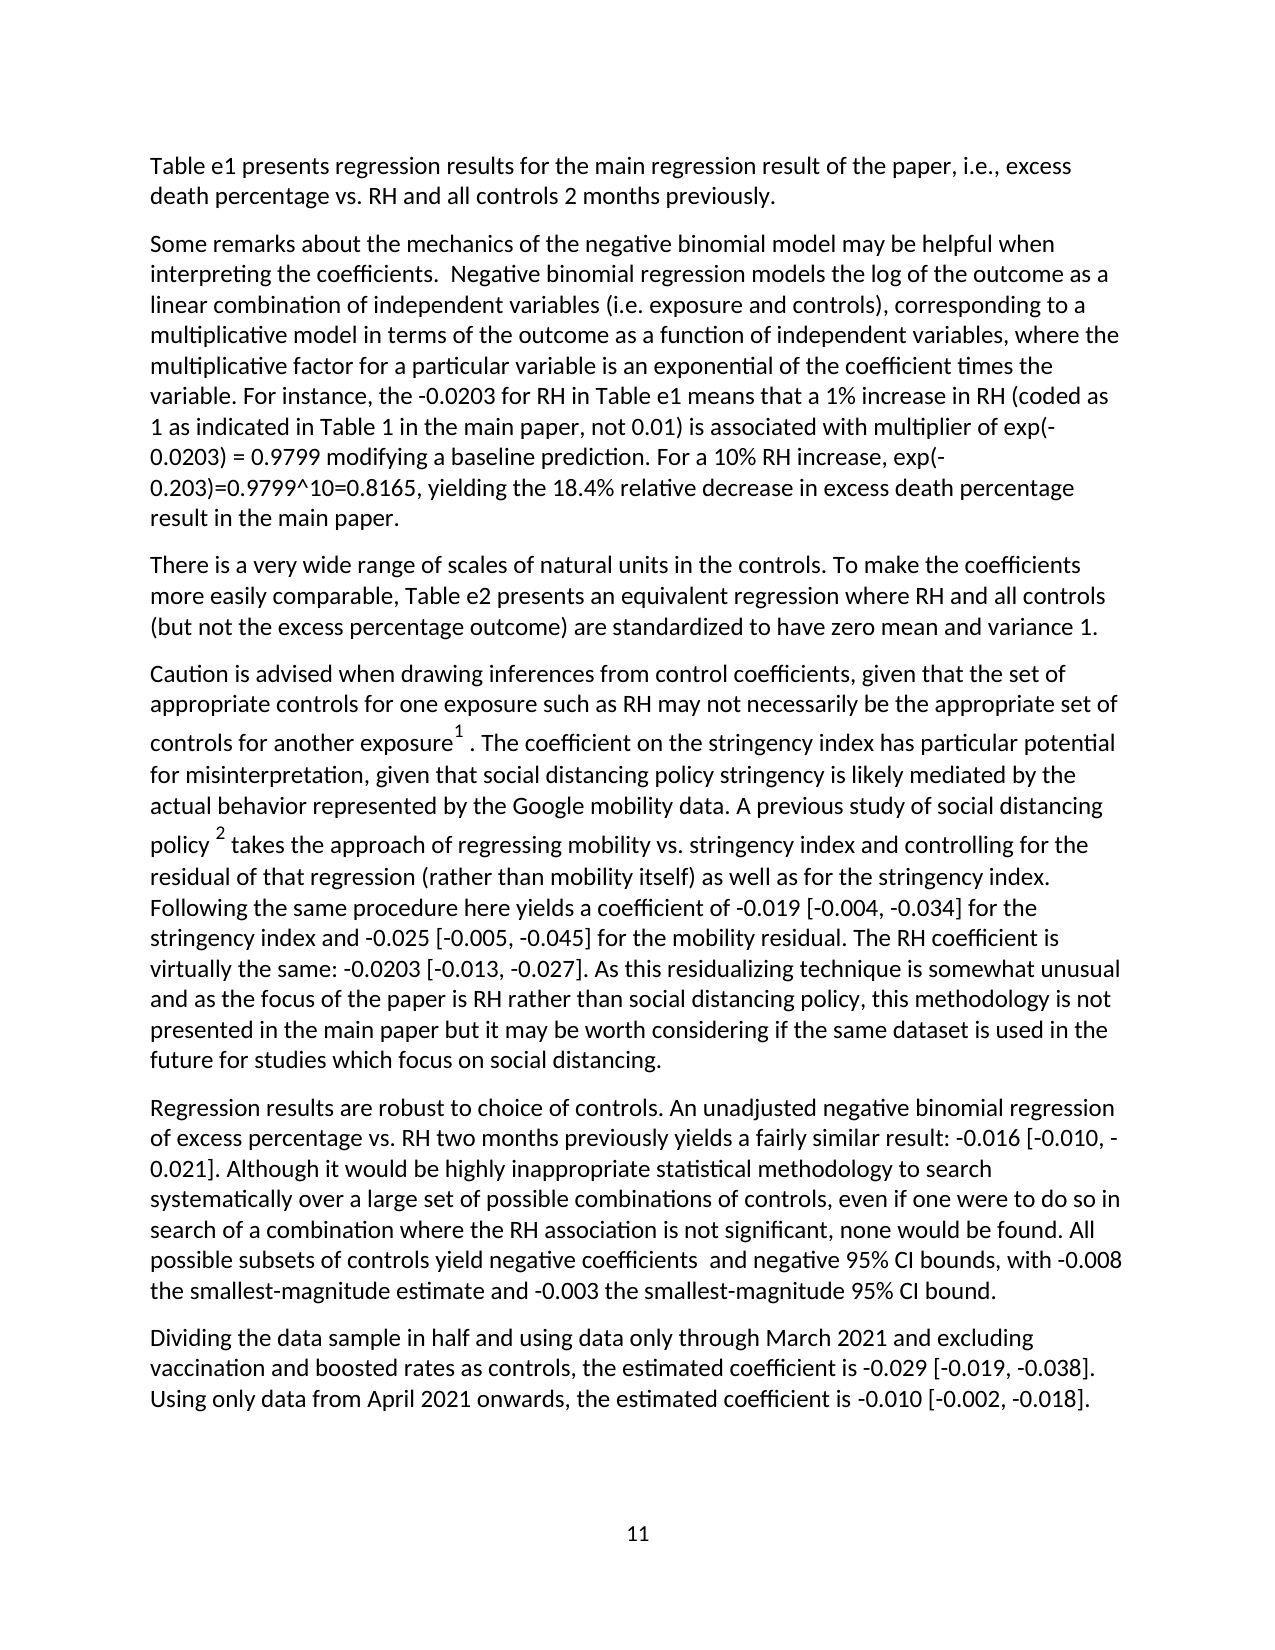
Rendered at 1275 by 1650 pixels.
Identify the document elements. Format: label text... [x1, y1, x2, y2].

text Regression results are robust to choice of controls. An unadjusted negative binomial regression of excess percentage vs. RH two months previously yields a fairly similar result: -0.016 [-0.010, - 0.021]. Although it would be highly inappropriate statistical methodology to search systematically over a large set of possible combinations of controls, even if one were to do so in search of a combination where the RH association is not significant, none would be found. All possible subsets of controls yield negative coefficients and negative 95% CI bounds, with -0.008 the smallest-magnitude estimate and -0.003 the smallest-magnitude 95% CI bound. [150, 1092, 1125, 1305]
text Dividing the data sample in half and using data only through March 2021 and excluding vaccination and boosted rates as controls, the estimated coefficient is -0.029 [-0.019, -0.038]. Using only data from April 2021 onwards, the estimated coefficient is -0.010 [-0.002, -0.018]. [150, 1322, 1125, 1413]
text Table e1 presents regression results for the main regression result of the paper, i.e., excess death percentage vs. RH and all controls 2 months previously. [150, 150, 1125, 211]
text Caution is advised when drawing inferences from control coefficients, given that the set of appropriate controls for one exposure such as RH may not necessarily be the appropriate set of controls for another exposure1 . The coefficient on the stringency index has particular potential for misinterpretation, given that social distancing policy stringency is likely mediated by the actual behavior represented by the Google mobility data. A previous study of social distancing policy 2 takes the approach of regressing mobility vs. stringency index and controlling for the residual of that regression (rather than mobility itself) as well as for the stringency index. Following the same procedure here yields a coefficient of -0.019 [-0.004, -0.034] for the stringency index and -0.025 [-0.005, -0.045] for the mobility residual. The RH coefficient is virtually the same: -0.0203 [-0.013, -0.027]. As this residualizing technique is somewhat unusual and as the focus of the paper is RH rather than social distancing policy, this methodology is not presented in the main paper but it may be worth considering if the same dataset is used in the future for studies which focus on social distancing. [150, 658, 1125, 1075]
text There is a very wide range of scales of natural units in the controls. To make the coefficients more easily comparable, Table e2 presents an equivalent regression where RH and all controls (but not the excess percentage outcome) are standardized to have zero mean and variance 1. [150, 549, 1125, 641]
text Some remarks about the mechanics of the negative binomial model may be helpful when interpreting the coefficients. Negative binomial regression models the log of the outcome as a linear combination of independent variables (i.e. exposure and controls), corresponding to a multiplicative model in terms of the outcome as a function of independent variables, where the multiplicative factor for a particular variable is an exponential of the coefficient times the variable. For instance, the -0.0203 for RH in Table e1 means that a 1% increase in RH (coded as 1 as indicated in Table 1 in the main paper, not 0.01) is associated with multiplier of exp(-0.0203) = 0.9799 modifying a baseline prediction. For a 10% RH increase, exp(-0.203)=0.9799^10=0.8165, yielding the 18.4% relative decrease in excess death percentage result in the main paper. [150, 228, 1125, 533]
